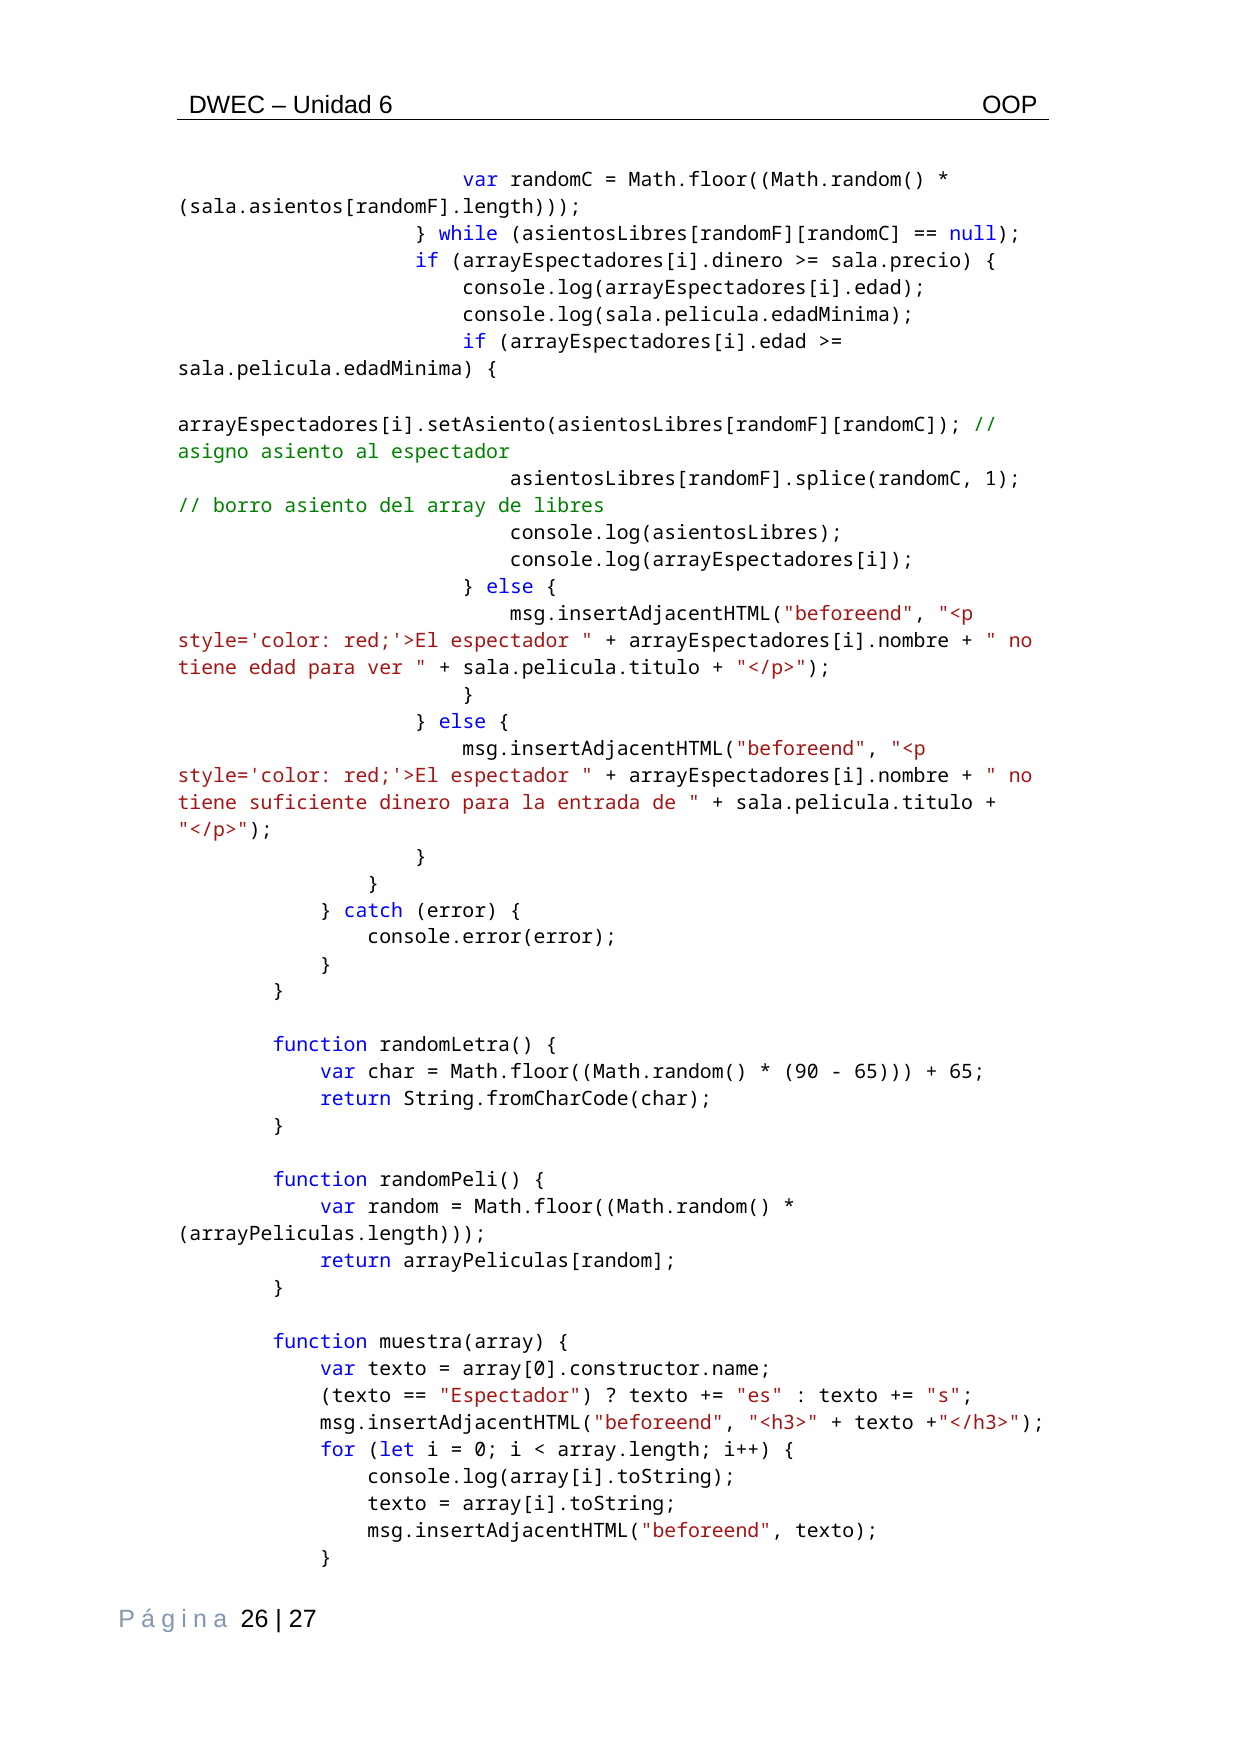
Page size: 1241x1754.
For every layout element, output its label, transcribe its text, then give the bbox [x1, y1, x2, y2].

text console.log(asientosLibres); [177, 518, 1048, 545]
text function randomPeli() { [177, 1166, 1048, 1193]
text return String.fromCharCode(char); [177, 1085, 1048, 1112]
text asientosLibres[randomF].splice(randomC, 1); // borro asiento del array de libres [177, 464, 1048, 518]
text } [177, 680, 1048, 707]
text msg.insertAdjacentHTML("beforeend", texto); [177, 1516, 1048, 1543]
text if (arrayEspectadores[i].dinero >= sala.precio) { [177, 247, 1048, 273]
text console.error(error); [177, 923, 1048, 950]
text texto = array[i].toString; [177, 1489, 1048, 1516]
text arrayEspectadores[i].setAsiento(asientosLibres[randomF][randomC]); // asigno asiento al espectador [177, 381, 1048, 464]
text console.log(array[i].toString); [177, 1462, 1048, 1489]
text var char = Math.floor((Math.random() * (90 - 65))) + 65; [177, 1058, 1048, 1085]
text console.log(arrayEspectadores[i]); [177, 545, 1048, 572]
text if (arrayEspectadores[i].edad >= sala.pelicula.edadMinima) { [177, 327, 1048, 381]
text } while (asientosLibres[randomF][randomC] == null); [177, 219, 1048, 247]
text msg.insertAdjacentHTML("beforeend", "<p style='color: red;'>El espectador " + arrayEspectadores[i].nombre + " no tiene suficiente dinero para la entrada de " + sala.pelicula.titulo + "</p>"); [177, 734, 1048, 842]
text msg.insertAdjacentHTML("beforeend", "<h3>" + texto +"</h3>"); [177, 1408, 1048, 1435]
text } [177, 842, 1048, 869]
text console.log(arrayEspectadores[i].edad); [177, 273, 1048, 301]
text } else { [177, 707, 1048, 734]
text } [177, 1112, 1048, 1139]
text function muestra(array) { [177, 1327, 1048, 1354]
text msg.insertAdjacentHTML("beforeend", "<p style='color: red;'>El espectador " + arrayEspectadores[i].nombre + " no tiene edad para ver " + sala.pelicula.titulo + "</p>"); [177, 599, 1048, 680]
text return arrayPeliculas[random]; [177, 1247, 1048, 1273]
text (texto == "Espectador") ? texto += "es" : texto += "s"; [177, 1381, 1048, 1408]
text } [177, 1273, 1048, 1301]
text var randomC = Math.floor((Math.random() * (sala.asientos[randomF].length))); [177, 166, 1048, 219]
text } [177, 950, 1048, 977]
text console.log(sala.pelicula.edadMinima); [177, 301, 1048, 327]
text function randomLetra() { [177, 1031, 1048, 1058]
text } [177, 977, 1048, 1004]
text var random = Math.floor((Math.random() * (arrayPeliculas.length))); [177, 1193, 1048, 1247]
text for (let i = 0; i < array.length; i++) { [177, 1435, 1048, 1462]
text } else { [177, 572, 1048, 599]
text } catch (error) { [177, 896, 1048, 923]
text var texto = array[0].constructor.name; [177, 1354, 1048, 1381]
text } [177, 869, 1048, 896]
text } [177, 1543, 1048, 1570]
